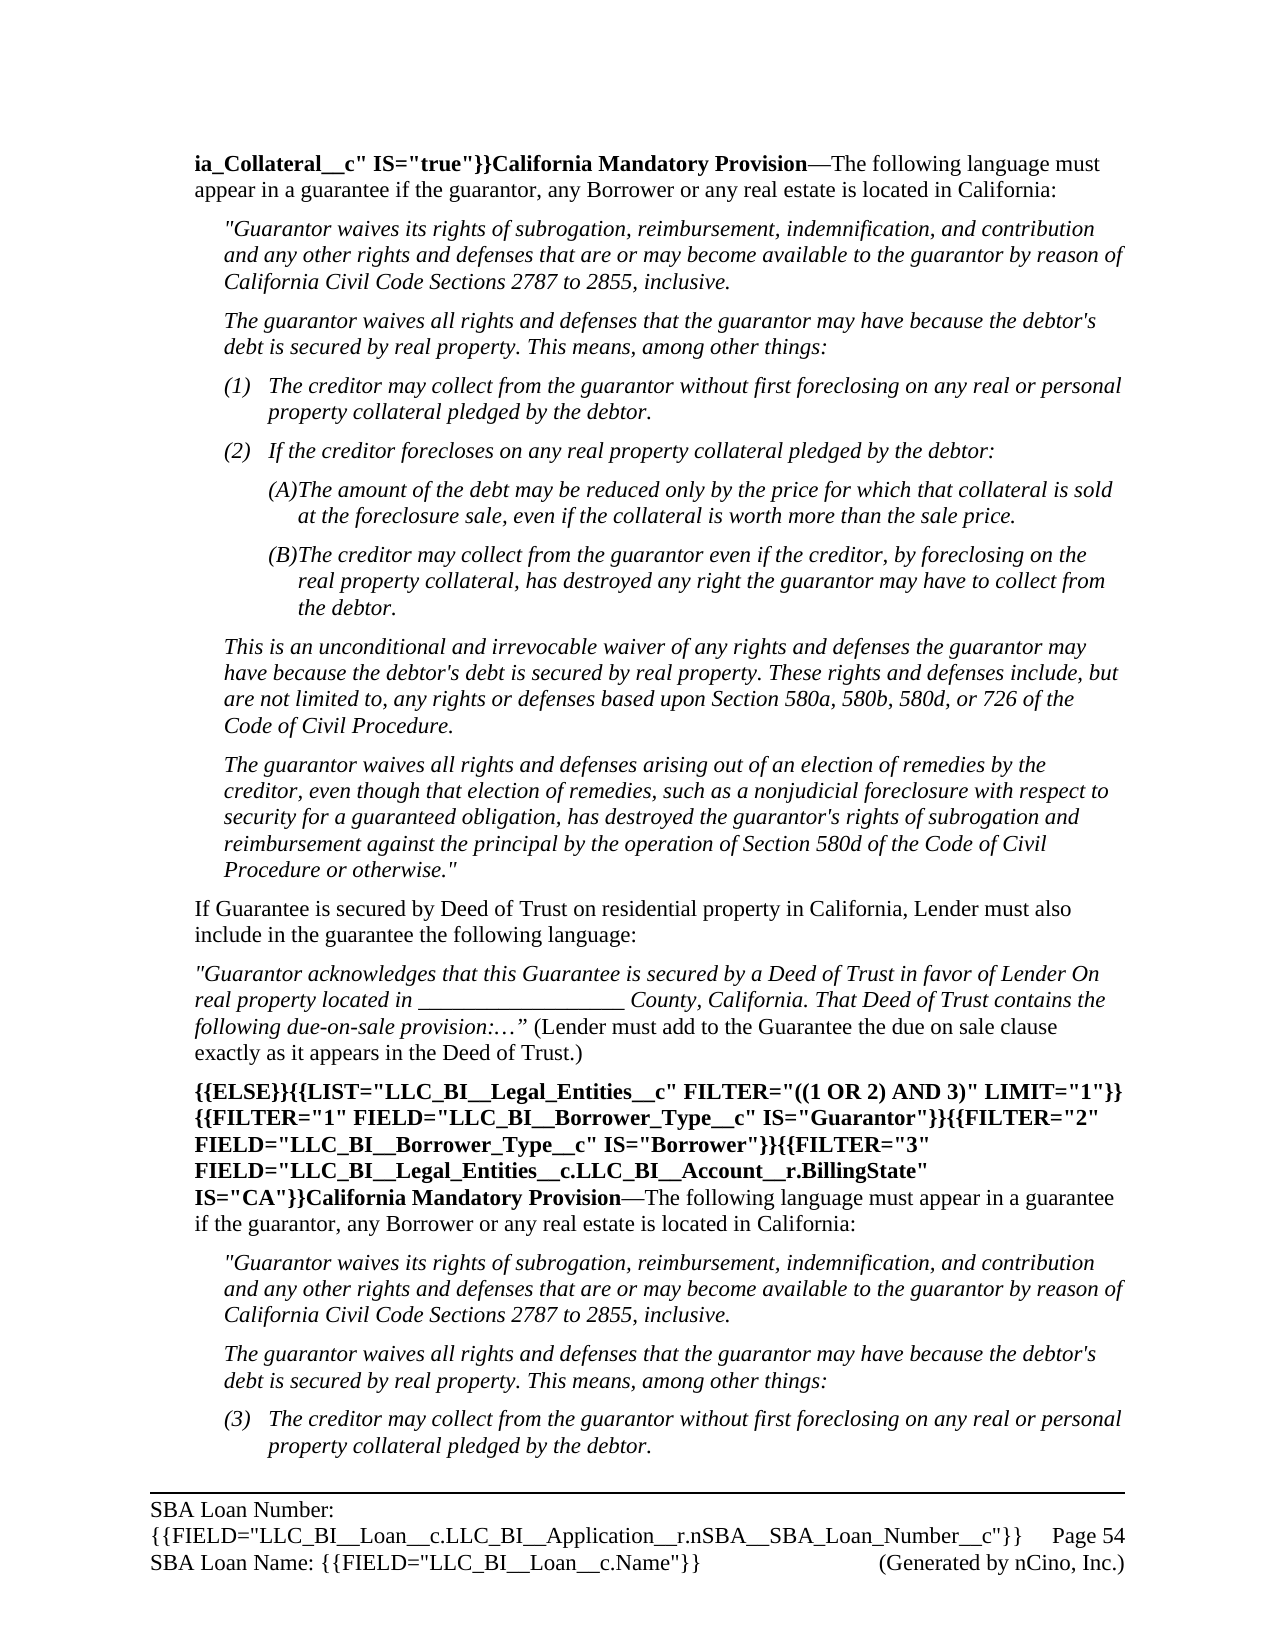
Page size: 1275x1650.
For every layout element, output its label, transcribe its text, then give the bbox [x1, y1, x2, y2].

list The guarantor waives all rights and defenses that the guarantor may have because the debtor's debt is secured by real property. This means, among other things: [224, 307, 1125, 359]
list The creditor may collect from the guarantor without first foreclosing on any real or personal property collateral pledged by the debtor. [224, 1406, 1125, 1458]
list The creditor may collect from the guarantor even if the creditor, by foreclosing on the real property collateral, has destroyed any right the guarantor may have to collect from the debtor. [268, 541, 1125, 620]
list The creditor may collect from the guarantor without first foreclosing on any real or personal property collateral pledged by the debtor. [224, 372, 1125, 425]
list The guarantor waives all rights and defenses arising out of an election of remedies by the creditor, even though that election of remedies, such as a nonjudicial foreclosure with respect to security for a guaranteed obligation, has destroyed the guarantor's rights of subrogation and reimbursement against the principal by the operation of Section 580d of the Code of Civil Procedure or otherwise." [224, 751, 1125, 882]
list This is an unconditional and irrevocable waiver of any rights and defenses the guarantor may have because the debtor's debt is secured by real property. These rights and defenses include, but are not limited to, any rights or defenses based upon Section 580a, 580b, 580d, or 726 of the Code of Civil Procedure. [224, 633, 1125, 738]
list "Guarantor waives its rights of subrogation, reimbursement, indemnification, and contribution and any other rights and defenses that are or may become available to the guarantor by reason of California Civil Code Sections 2787 to 2855, inclusive. [224, 1249, 1125, 1328]
list If the creditor forecloses on any real property collateral pledged by the debtor: [224, 437, 1125, 463]
list If Guarantee is secured by Deed of Trust on residential property in California, Lender must also include in the guarantee the following language: [194, 895, 1125, 948]
list The amount of the debt may be reduced only by the price for which that collateral is sold at the foreclosure sale, even if the collateral is worth more than the sale price. [268, 476, 1125, 529]
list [194, 150, 1125, 203]
list The guarantor waives all rights and defenses that the guarantor may have because the debtor's debt is secured by real property. This means, among other things: [224, 1340, 1125, 1393]
list {{ELSE}}{{LIST="LLC_BI__Legal_Entities__c" FILTER="((1 OR 2) AND 3)" LIMIT="1"}}{{FILTER="1" FIELD="LLC_BI__Borrower_Type__c" IS="Guarantor"}}{{FILTER="2" FIELD="LLC_BI__Borrower_Type__c" IS="Borrower"}}{{FILTER="3" FIELD="LLC_BI__Legal_Entities__c.LLC_BI__Account__r.BillingState" IS="CA"}}California Mandatory Provision—The following language must appear in a guarantee if the guarantor, any Borrower or any real estate is located in California: [194, 1078, 1125, 1236]
list "Guarantor acknowledges that this Guarantee is secured by a Deed of Trust in favor of Lender On real property located in __________________ County, California. That Deed of Trust contains the following due-on-sale provision:…” (Lender must add to the Guarantee the due on sale clause exactly as it appears in the Deed of Trust.) [194, 960, 1125, 1066]
list "Guarantor waives its rights of subrogation, reimbursement, indemnification, and contribution and any other rights and defenses that are or may become available to the guarantor by reason of California Civil Code Sections 2787 to 2855, inclusive. [224, 215, 1125, 294]
